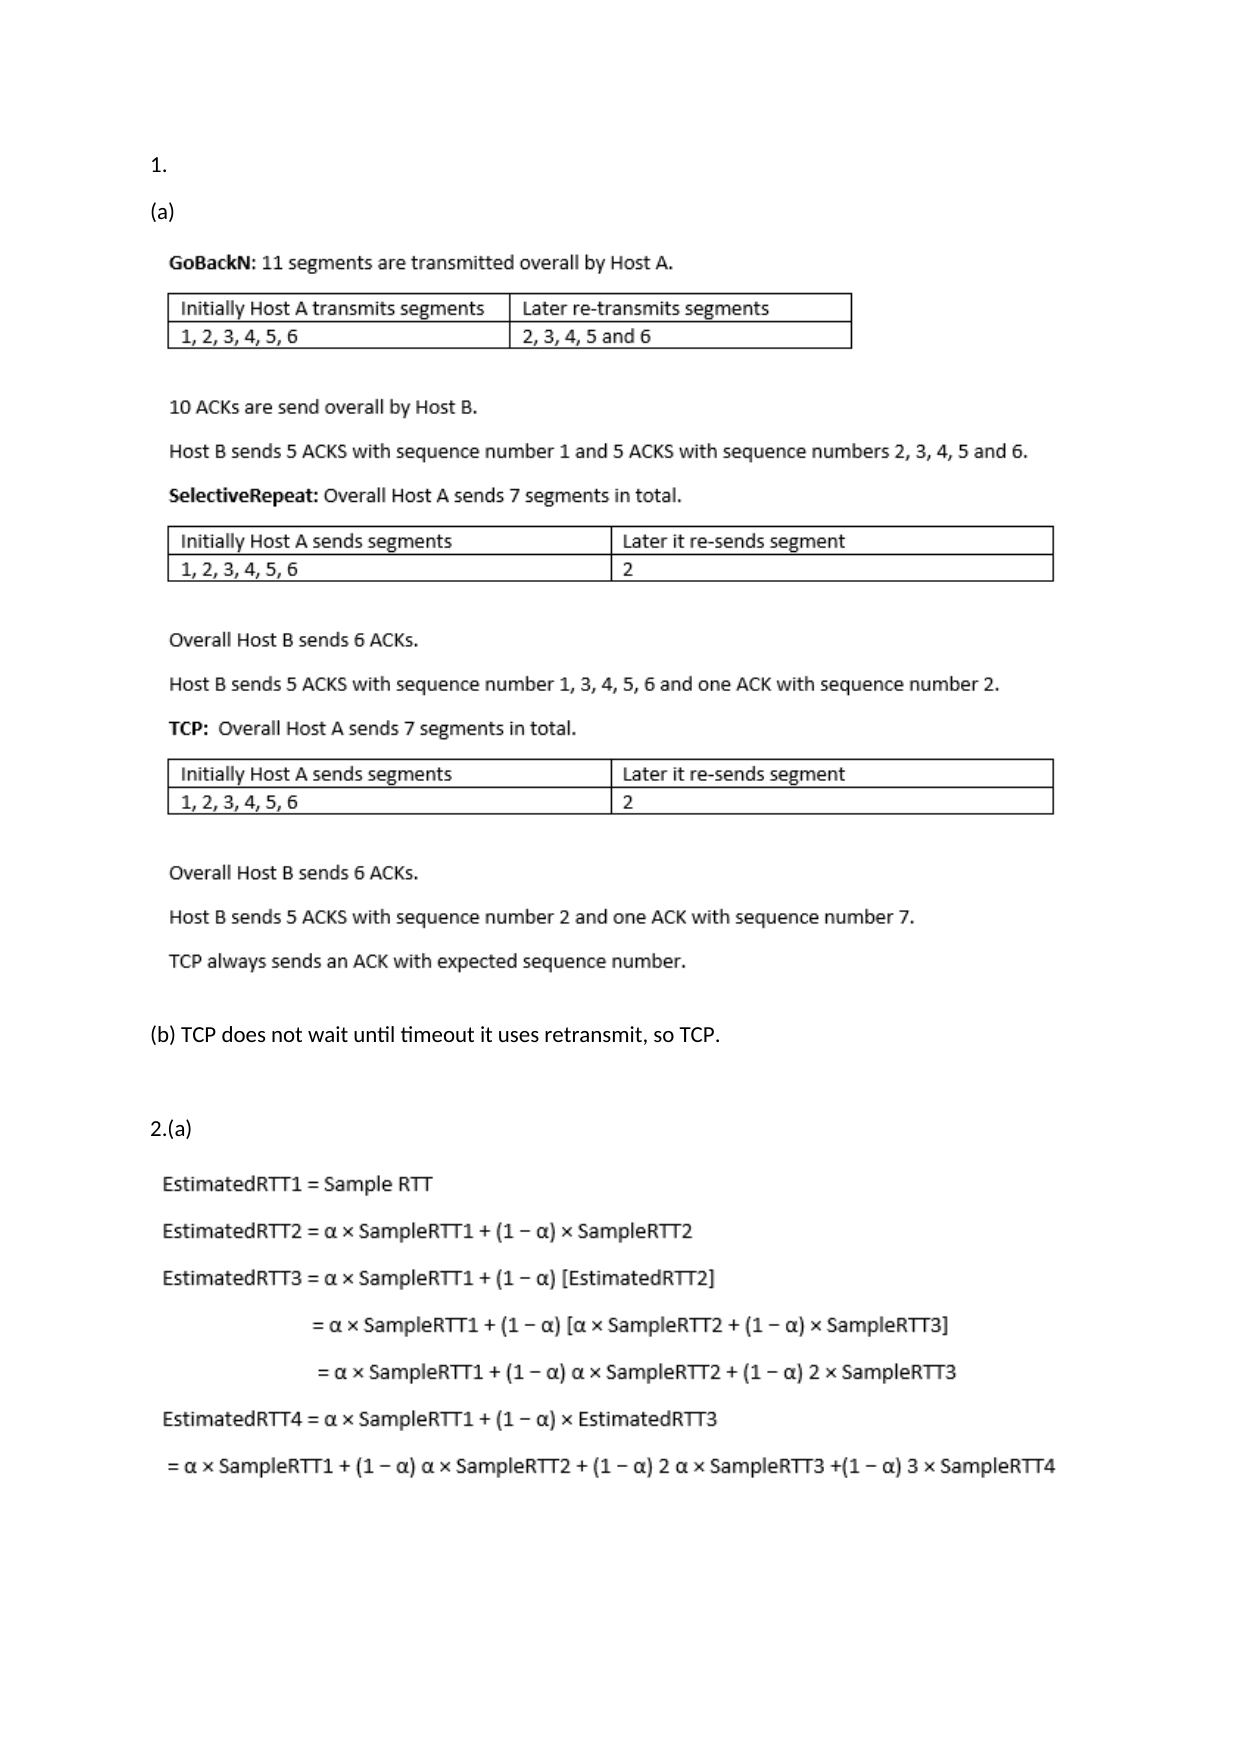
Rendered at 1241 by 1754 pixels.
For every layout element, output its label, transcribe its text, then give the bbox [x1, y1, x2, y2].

text 1. [150, 150, 1090, 178]
text (b) TCP does not wait until timeout it uses retransmit, so TCP. [150, 1020, 1090, 1048]
picture [150, 243, 1091, 1002]
text 2.(a) [150, 1114, 1090, 1142]
text (a) [150, 197, 1090, 225]
picture [150, 1161, 1082, 1514]
